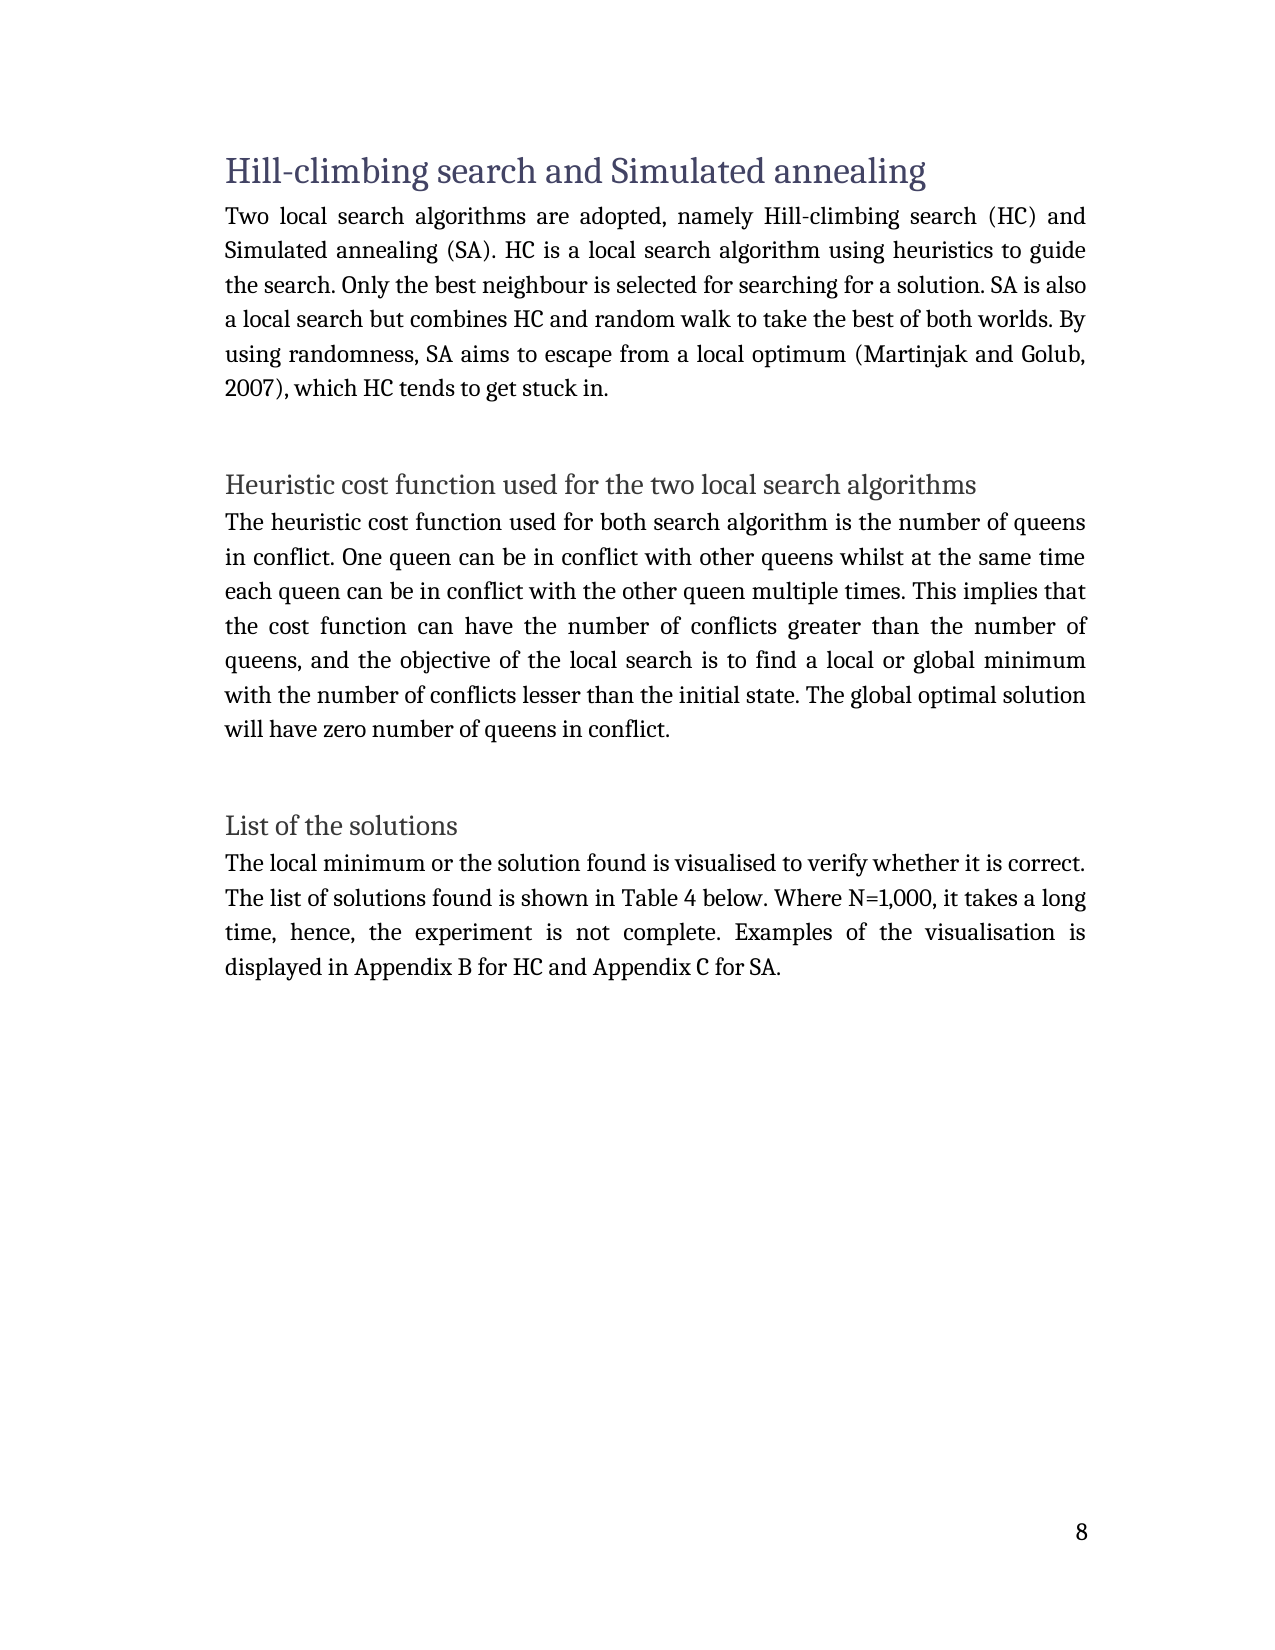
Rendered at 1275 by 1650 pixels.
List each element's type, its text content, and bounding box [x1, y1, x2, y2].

text Two local search algorithms are adopted, namely Hill-climbing search (HC) and Simulated annealing (SA). HC is a local search algorithm using heuristics to guide the search. Only the best neighbour is selected for searching for a solution. SA is also a local search but combines HC and random walk to take the best of both worlds. By using randomness, SA aims to escape from a local optimum (Martinjak and Golub, 2007), which HC tends to get stuck in. [225, 202, 1087, 403]
subtitle Hill-climbing search and Simulated annealing [225, 150, 1087, 193]
text The heuristic cost function used for both search algorithm is the number of queens in conflict. One queen can be in conflict with other queens whilst at the same time each queen can be in conflict with the other queen multiple times. This implies that the cost function can have the number of conflicts greater than the number of queens, and the objective of the local search is to find a local or global minimum with the number of conflicts lesser than the initial state. The global optimal solution will have zero number of queens in conflict. [225, 508, 1087, 744]
subtitle Heuristic cost function used for the two local search algorithms [225, 468, 1087, 502]
subtitle List of the solutions [225, 809, 1087, 843]
text The local minimum or the solution found is visualised to verify whether it is correct. The list of solutions found is shown in Table 4 below. Where N=1,000, it takes a long time, hence, the experiment is not complete. Examples of the visualisation is displayed in Appendix B for HC and Appendix C for SA. [225, 849, 1087, 981]
